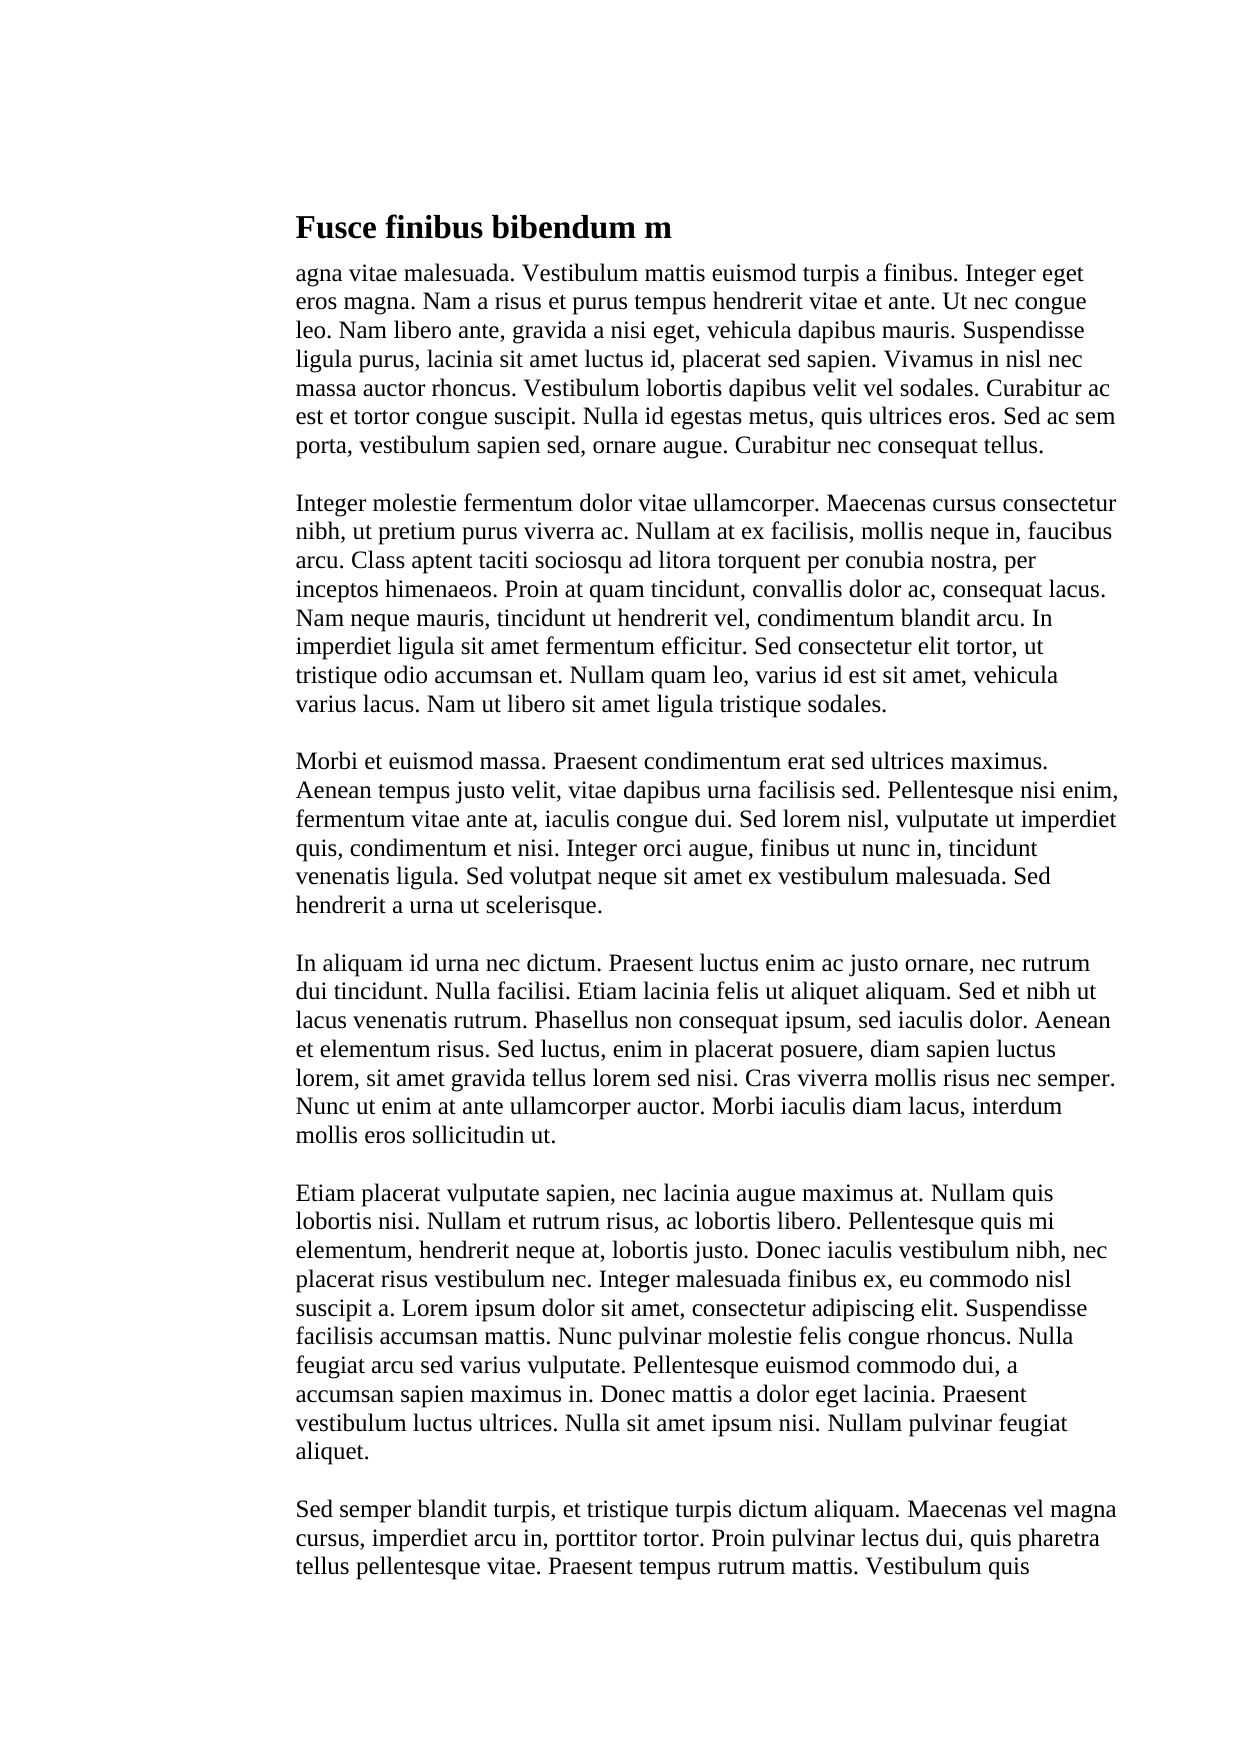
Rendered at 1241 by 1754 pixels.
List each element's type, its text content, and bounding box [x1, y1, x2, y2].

text Morbi et euismod massa. Praesent condimentum erat sed ultrices maximus. Aenean tempus justo velit, vitae dapibus urna facilisis sed. Pellentesque nisi enim, fermentum vitae ante at, iaculis congue dui. Sed lorem nisl, vulputate ut imperdiet quis, condimentum et nisi. Integer orci augue, finibus ut nunc in, tincidunt venenatis ligula. Sed volutpat neque sit amet ex vestibulum malesuada. Sed hendrerit a urna ut scelerisque. [295, 746, 1122, 919]
text In aliquam id urna nec dictum. Praesent luctus enim ac justo ornare, nec rutrum dui tincidunt. Nulla facilisi. Etiam lacinia felis ut aliquet aliquam. Sed et nibh ut lacus venenatis rutrum. Phasellus non consequat ipsum, sed iaculis dolor. Aenean et elementum risus. Sed luctus, enim in placerat posuere, diam sapien luctus lorem, sit amet gravida tellus lorem sed nisi. Cras viverra mollis risus nec semper. Nunc ut enim at ante ullamcorper auctor. Morbi iaculis diam lacus, interdum mollis eros sollicitudin ut. [295, 948, 1122, 1149]
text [295, 1494, 1122, 1580]
subtitle Fusce finibus bibendum m [295, 207, 1122, 245]
text Etiam placerat vulputate sapien, nec lacinia augue maximus at. Nullam quis lobortis nisi. Nullam et rutrum risus, ac lobortis libero. Pellentesque quis mi elementum, hendrerit neque at, lobortis justo. Donec iaculis vestibulum nibh, nec placerat risus vestibulum nec. Integer malesuada finibus ex, eu commodo nisl suscipit a. Lorem ipsum dolor sit amet, consectetur adipiscing elit. Suspendisse facilisis accumsan mattis. Nunc pulvinar molestie felis congue rhoncus. Nulla feugiat arcu sed varius vulputate. Pellentesque euismod commodo dui, a accumsan sapien maximus in. Donec mattis a dolor eget lacinia. Praesent vestibulum luctus ultrices. Nulla sit amet ipsum nisi. Nullam pulvinar feugiat aliquet. [295, 1178, 1122, 1465]
text Integer molestie fermentum dolor vitae ullamcorper. Maecenas cursus consectetur nibh, ut pretium purus viverra ac. Nullam at ex facilisis, mollis neque in, faucibus arcu. Class aptent taciti sociosqu ad litora torquent per conubia nostra, per inceptos himenaeos. Proin at quam tincidunt, convallis dolor ac, consequat lacus. Nam neque mauris, tincidunt ut hendrerit vel, condimentum blandit arcu. In imperdiet ligula sit amet fermentum efficitur. Sed consectetur elit tortor, ut tristique odio accumsan et. Nullam quam leo, varius id est sit amet, vehicula varius lacus. Nam ut libero sit amet ligula tristique sodales. [295, 488, 1122, 718]
text agna vitae malesuada. Vestibulum mattis euismod turpis a finibus. Integer eget eros magna. Nam a risus et purus tempus hendrerit vitae et ante. Ut nec congue leo. Nam libero ante, gravida a nisi eget, vehicula dapibus mauris. Suspendisse ligula purus, lacinia sit amet luctus id, placerat sed sapien. Vivamus in nisl nec massa auctor rhoncus. Vestibulum lobortis dapibus velit vel sodales. Curabitur ac est et tortor congue suscipit. Nulla id egestas metus, quis ultrices eros. Sed ac sem porta, vestibulum sapien sed, ornare augue. Curabitur nec consequat tellus. [295, 258, 1122, 459]
